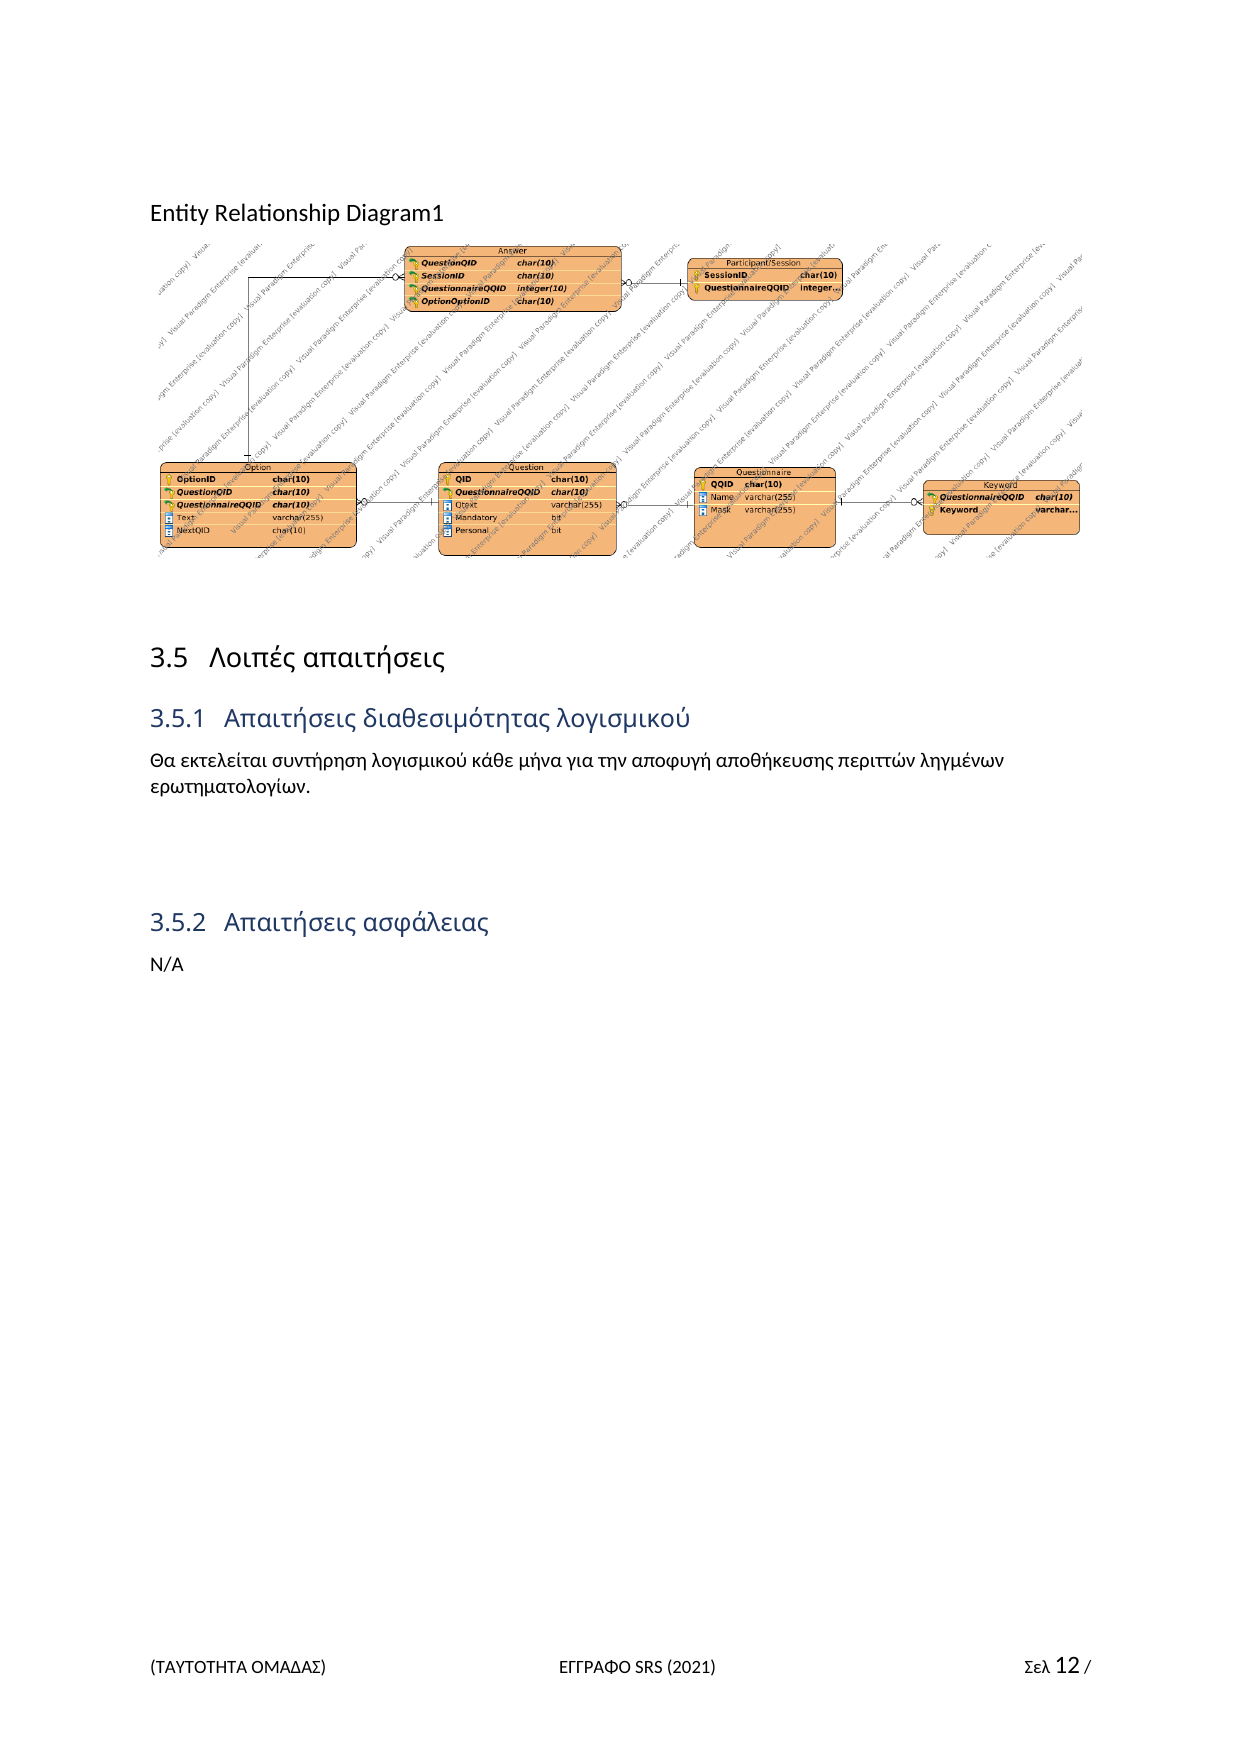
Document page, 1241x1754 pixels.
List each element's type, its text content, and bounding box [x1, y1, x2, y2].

text Θα εκτελείται συντήρηση λογισμικού κάθε μήνα για την αποφυγή αποθήκευσης περιττών ληγμένων ερωτηματολογίων. [150, 747, 1090, 798]
subtitle 3.5 Λοιπές απαιτήσεις [150, 639, 1090, 676]
subtitle 3.5.2 Απαιτήσεις ασφάλειας [150, 904, 1090, 938]
text N/A [150, 951, 1090, 976]
picture [158, 244, 1082, 559]
subtitle 3.5.1 Απαιτήσεις διαθεσιμότητας λογισμικού [150, 701, 1090, 735]
text Entity Relationship Diagram1 [150, 197, 1090, 228]
